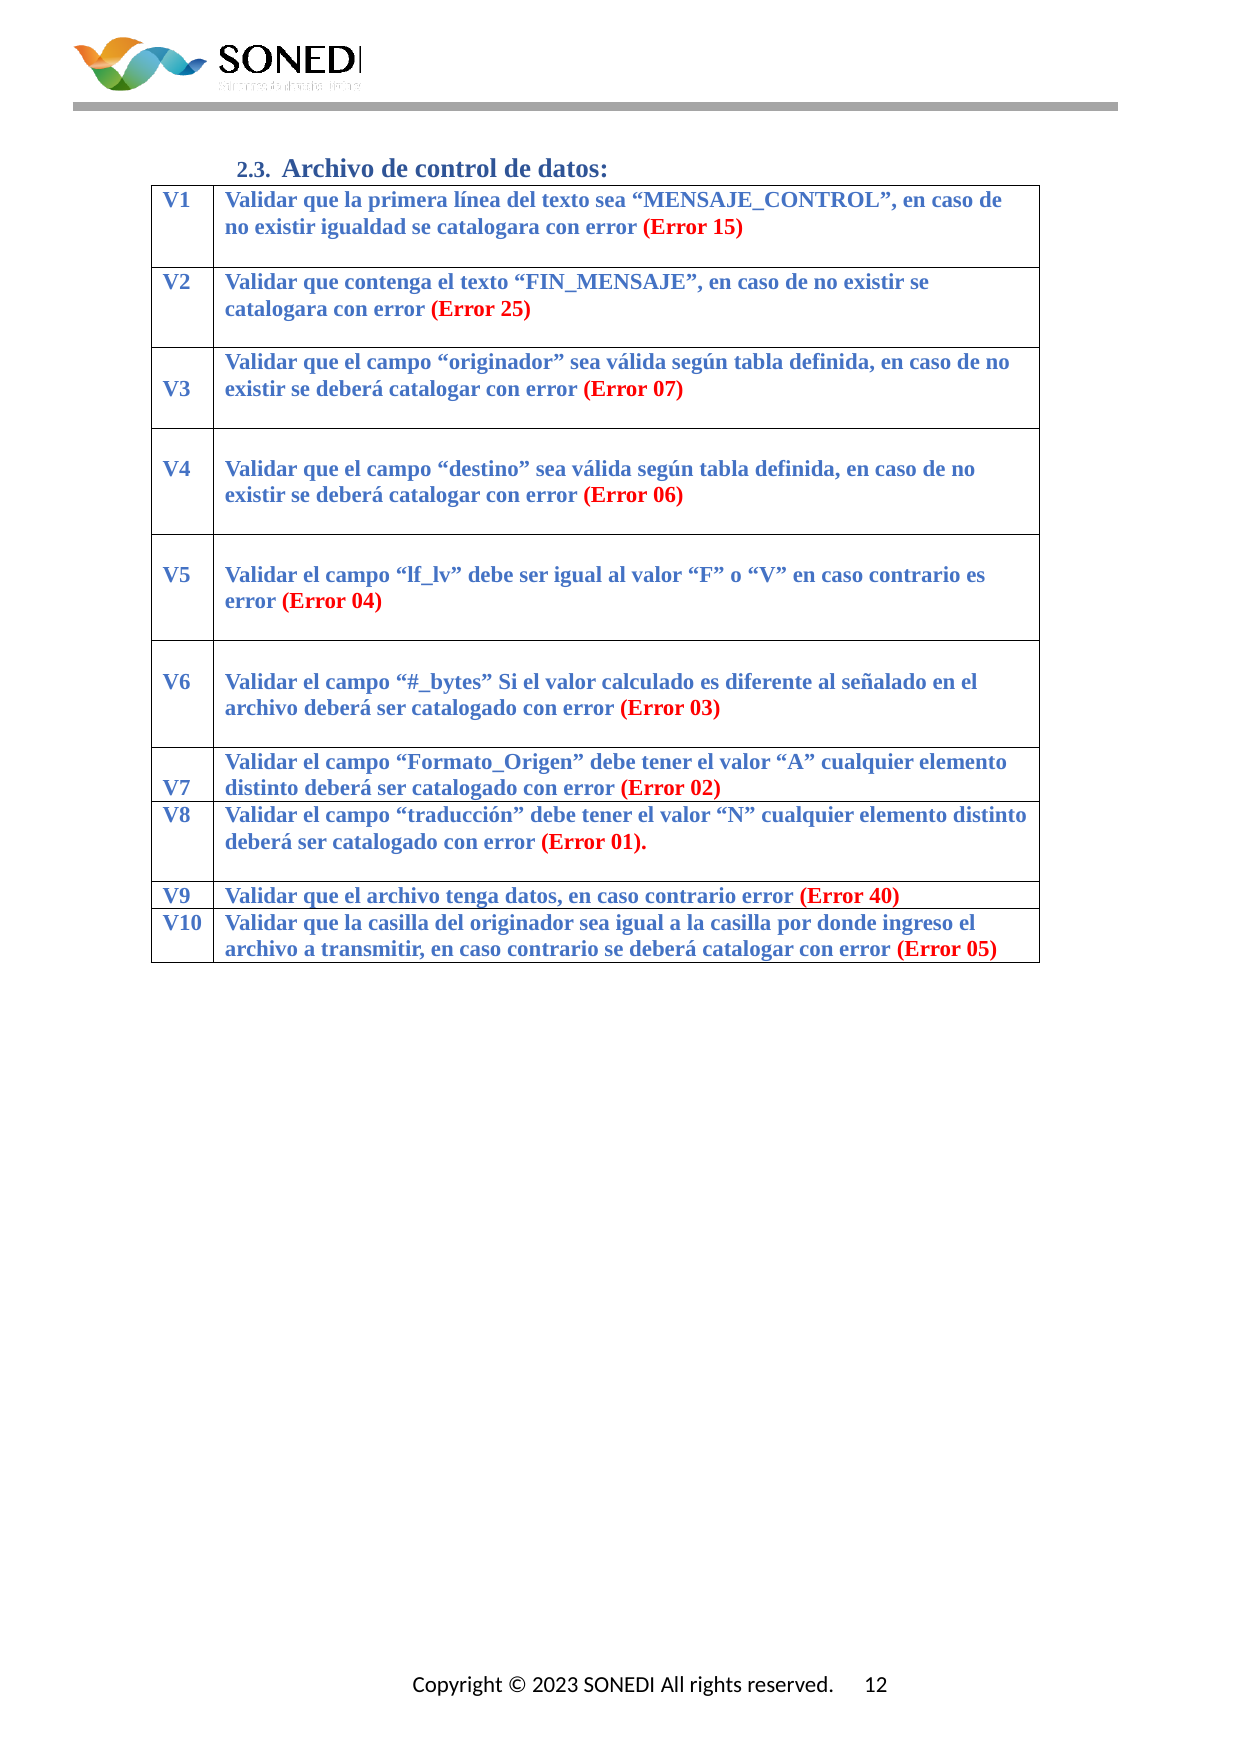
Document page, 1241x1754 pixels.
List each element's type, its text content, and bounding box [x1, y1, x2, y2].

table_cell V10 [152, 909, 213, 962]
table_header Validar que la primera línea del texto sea “MENSAJE_CONTROL”, en caso de no existir igualdad se catalogara con error (Error 15) [214, 186, 1039, 267]
table_cell V3 [152, 348, 213, 427]
table_cell V2 [152, 268, 213, 347]
table_cell V5 [152, 535, 213, 640]
table_cell Validar que el archivo tenga datos, en caso contrario error (Error 40) [214, 882, 1039, 908]
table_cell Validar que el campo “originador” sea válida según tabla definida, en caso de no existir se deberá catalogar con error (Error 07) [214, 348, 1039, 427]
table_cell V8 [152, 802, 213, 881]
table_cell Validar que la casilla del originador sea igual a la casilla por donde ingreso el archivo a transmitir, en caso contrario se deberá catalogar con error (Error 05) [214, 909, 1039, 962]
table_cell Validar el campo “Formato_Origen” debe tener el valor “A” cualquier elemento distinto deberá ser catalogado con error (Error 02) [214, 748, 1039, 801]
subtitle Archivo de control de datos: [236, 152, 1137, 183]
table_cell V6 [152, 641, 213, 747]
table_cell Validar que contenga el texto “FIN_MENSAJE”, en caso de no existir se catalogara con error (Error 25) [214, 268, 1039, 347]
table_cell Validar el campo “#_bytes” Si el valor calculado es diferente al señalado en el archivo deberá ser catalogado con error (Error 03) [214, 641, 1039, 747]
table_cell Validar el campo “traducción” debe tener el valor “N” cualquier elemento distinto deberá ser catalogado con error (Error 01). [214, 802, 1039, 881]
table_cell V7 [152, 748, 213, 801]
table_cell V9 [152, 882, 213, 908]
table_header V1 [152, 186, 213, 267]
table_cell V4 [152, 429, 213, 534]
table_cell Validar el campo “lf_lv” debe ser igual al valor “F” o “V” en caso contrario es error (Error 04) [214, 535, 1039, 640]
table_cell Validar que el campo “destino” sea válida según tabla definida, en caso de no existir se deberá catalogar con error (Error 06) [214, 429, 1039, 534]
picture [73, 37, 361, 91]
